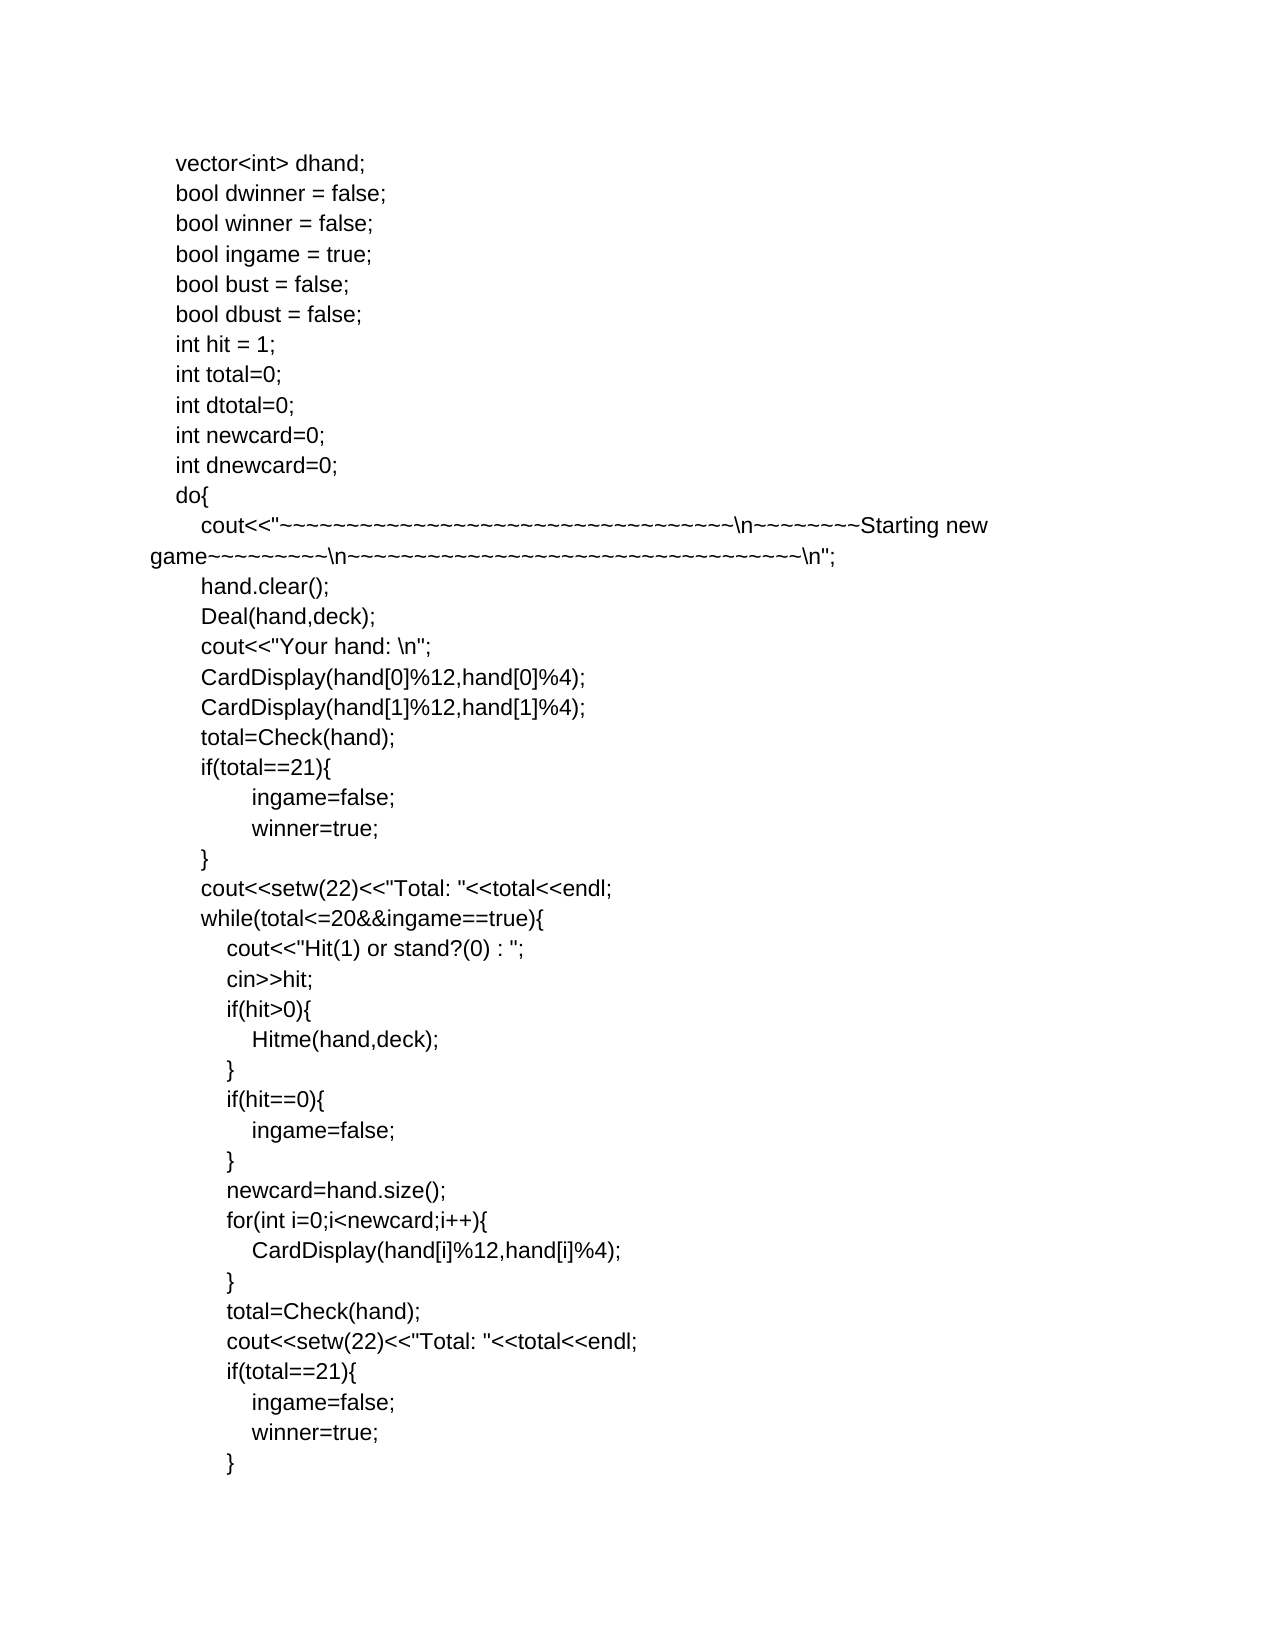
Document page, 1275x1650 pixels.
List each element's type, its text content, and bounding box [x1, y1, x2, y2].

text bool bust = false; [150, 271, 1125, 297]
text winner=true; [150, 814, 1125, 841]
text if(hit==0){ [150, 1086, 1125, 1113]
text } [150, 1268, 1125, 1294]
text cout<<"Hit(1) or stand?(0) : "; [150, 935, 1125, 962]
text Hitme(hand,deck); [150, 1026, 1125, 1052]
text } [150, 1056, 1125, 1083]
text newcard=hand.size(); [150, 1177, 1125, 1203]
text ingame=false; [150, 1117, 1125, 1143]
text CardDisplay(hand[0]%12,hand[0]%4); [150, 663, 1125, 690]
text for(int i=0;i<newcard;i++){ [150, 1207, 1125, 1234]
text bool dbust = false; [150, 301, 1125, 327]
text do{ [150, 482, 1125, 509]
text ingame=false; [150, 784, 1125, 811]
text total=Check(hand); [150, 1298, 1125, 1324]
text bool ingame = true; [150, 241, 1125, 267]
text CardDisplay(hand[1]%12,hand[1]%4); [150, 694, 1125, 720]
text int total=0; [150, 361, 1125, 388]
text int dtotal=0; [150, 392, 1125, 418]
text if(hit>0){ [150, 996, 1125, 1022]
text ingame=false; [150, 1388, 1125, 1415]
text cout<<"Your hand: \n"; [150, 633, 1125, 660]
text int newcard=0; [150, 422, 1125, 448]
text Deal(hand,deck); [150, 603, 1125, 629]
text } [150, 1147, 1125, 1173]
text bool dwinner = false; [150, 180, 1125, 207]
text bool winner = false; [150, 210, 1125, 237]
text } [150, 845, 1125, 871]
text cin>>hit; [150, 966, 1125, 992]
text if(total==21){ [150, 754, 1125, 781]
text int dnewcard=0; [150, 452, 1125, 478]
text CardDisplay(hand[i]%12,hand[i]%4); [150, 1237, 1125, 1264]
text } [150, 1449, 1125, 1475]
text cout<<setw(22)<<"Total: "<<total<<endl; [150, 1328, 1125, 1354]
text cout<<setw(22)<<"Total: "<<total<<endl; [150, 875, 1125, 901]
text if(total==21){ [150, 1358, 1125, 1385]
text while(total<=20&&ingame==true){ [150, 905, 1125, 932]
text hand.clear(); [150, 573, 1125, 599]
text winner=true; [150, 1419, 1125, 1445]
text vector<int> dhand; [150, 150, 1125, 176]
text total=Check(hand); [150, 724, 1125, 750]
text cout<<"~~~~~~~~~~~~~~~~~~~~~~~~~~~~~~~~~~\n~~~~~~~~Starting new game~~~~~~~~~\n~~~~~~~~~~~~~~~~~~~~~~~~~~~~~~~~~~\n"; [150, 512, 1125, 569]
text int hit = 1; [150, 331, 1125, 358]
